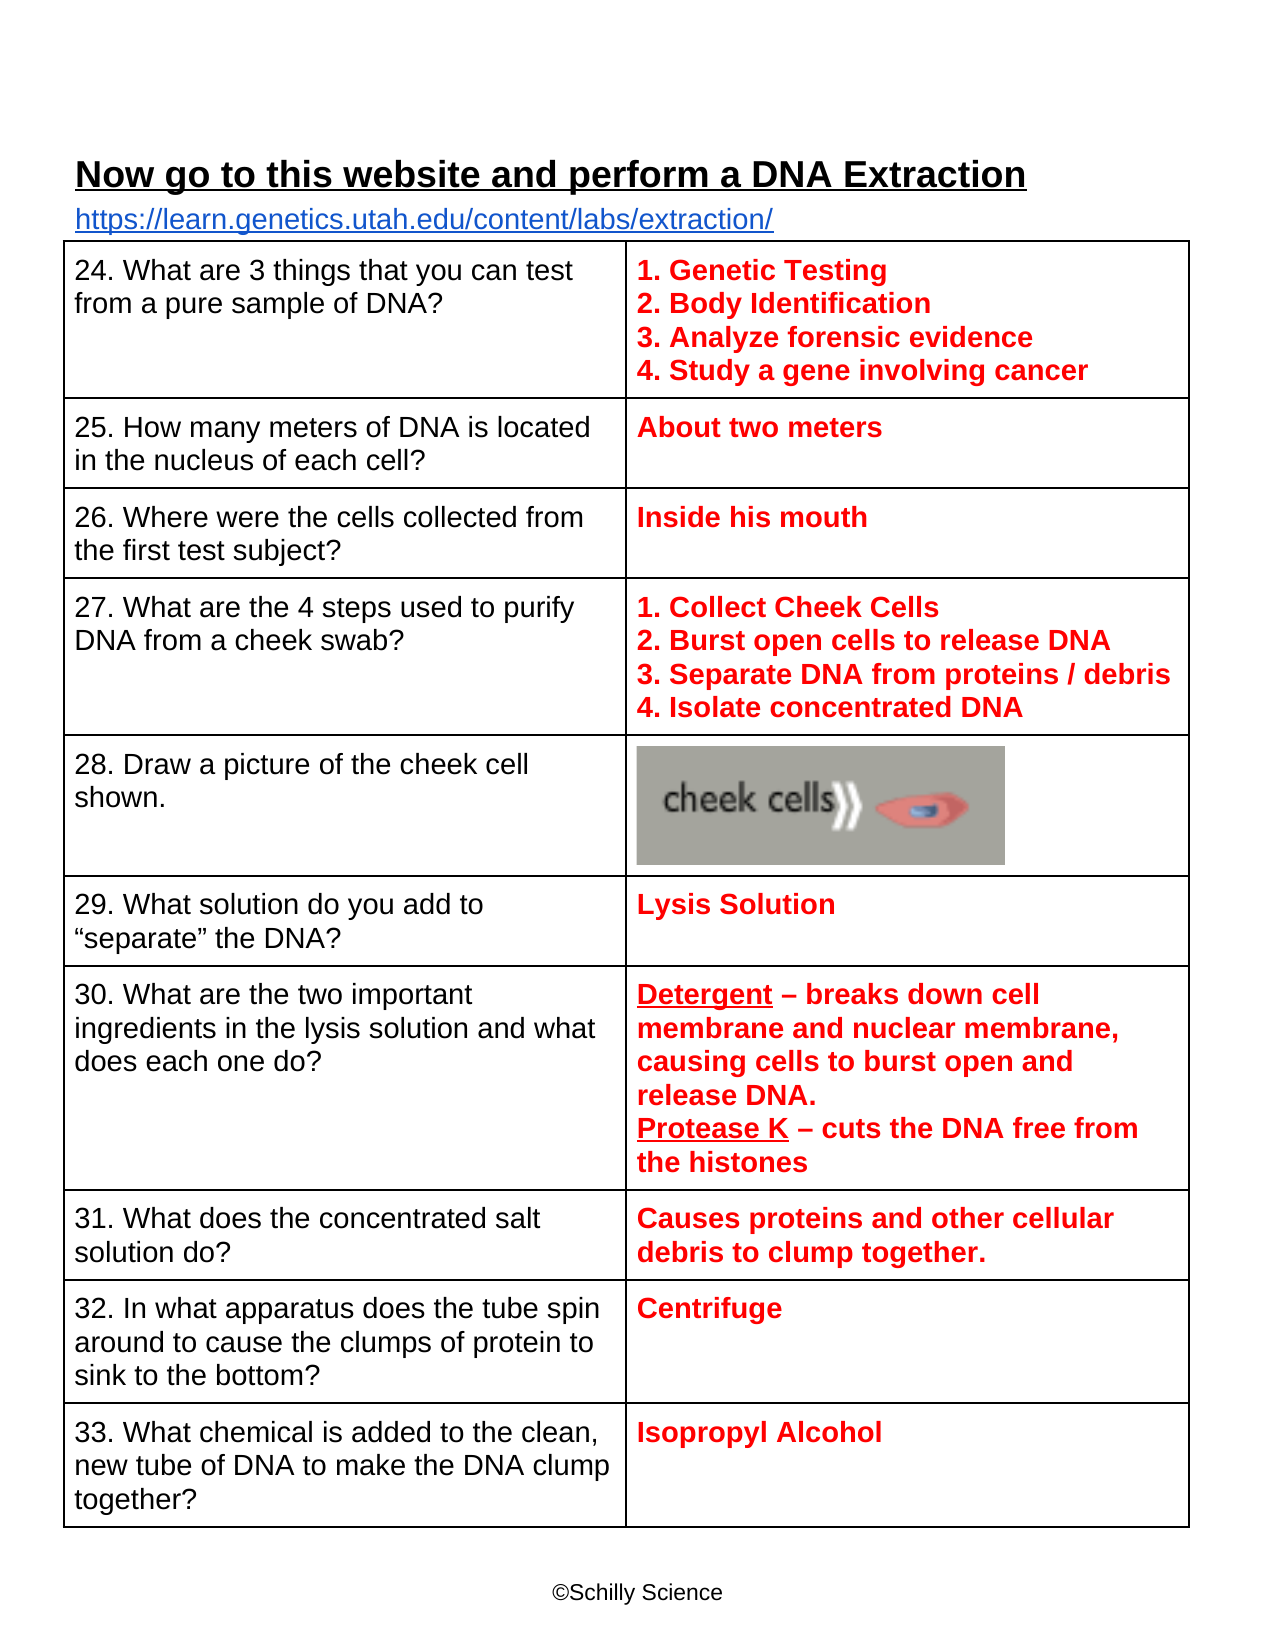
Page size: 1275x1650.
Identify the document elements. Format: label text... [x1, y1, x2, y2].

table_header 24. What are 3 things that you can test from a pure sample of DNA? [65, 242, 625, 397]
table_cell Isopropyl Alcohol [627, 1404, 1188, 1526]
table_cell 29. What solution do you add to “separate” the DNA? [65, 877, 625, 964]
table_cell 28. Draw a picture of the cheek cell shown. [65, 736, 625, 874]
table_cell 27. What are the 4 steps used to purify DNA from a cheek swab? [65, 579, 625, 734]
table_cell Detergent – breaks down cell membrane and nuclear membrane, causing cells to burst open and release DNA. Protease K – cuts the DNA free from the histones [627, 967, 1188, 1189]
picture [636, 746, 1005, 865]
table_cell 31. What does the concentrated salt solution do? [65, 1191, 625, 1279]
table_cell 1. Collect Cheek Cells 2. Burst open cells to release DNA 3. Separate DNA from proteins / debris 4. Isolate concentrated DNA [627, 579, 1188, 734]
table_cell 33. What chemical is added to the clean, new tube of DNA to make the DNA clump together? [65, 1404, 625, 1526]
table_cell Causes proteins and other cellular debris to clump together. [627, 1191, 1188, 1279]
table_cell 26. Where were the cells collected from the first test subject? [65, 489, 625, 577]
table_cell 32. In what apparatus does the tube spin around to cause the clumps of protein to sink to the bottom? [65, 1281, 625, 1402]
table_header 1. Genetic Testing 2. Body Identification 3. Analyze forensic evidence 4. Study a gene involving cancer [627, 242, 1188, 397]
table_cell Centrifuge [627, 1281, 1188, 1402]
table_cell 25. How many meters of DNA is located in the nucleus of each cell? [65, 399, 625, 487]
text https://learn.genetics.utah.edu/content/labs/extraction/ [75, 202, 1200, 235]
table_cell [627, 736, 1188, 874]
table_cell 30. What are the two important ingredients in the lysis solution and what does each one do? [65, 967, 625, 1189]
table_cell About two meters [627, 399, 1188, 487]
table_cell Lysis Solution [627, 877, 1188, 964]
text Now go to this website and perform a DNA Extraction [75, 152, 1200, 195]
table_cell Inside his mouth [627, 489, 1188, 577]
